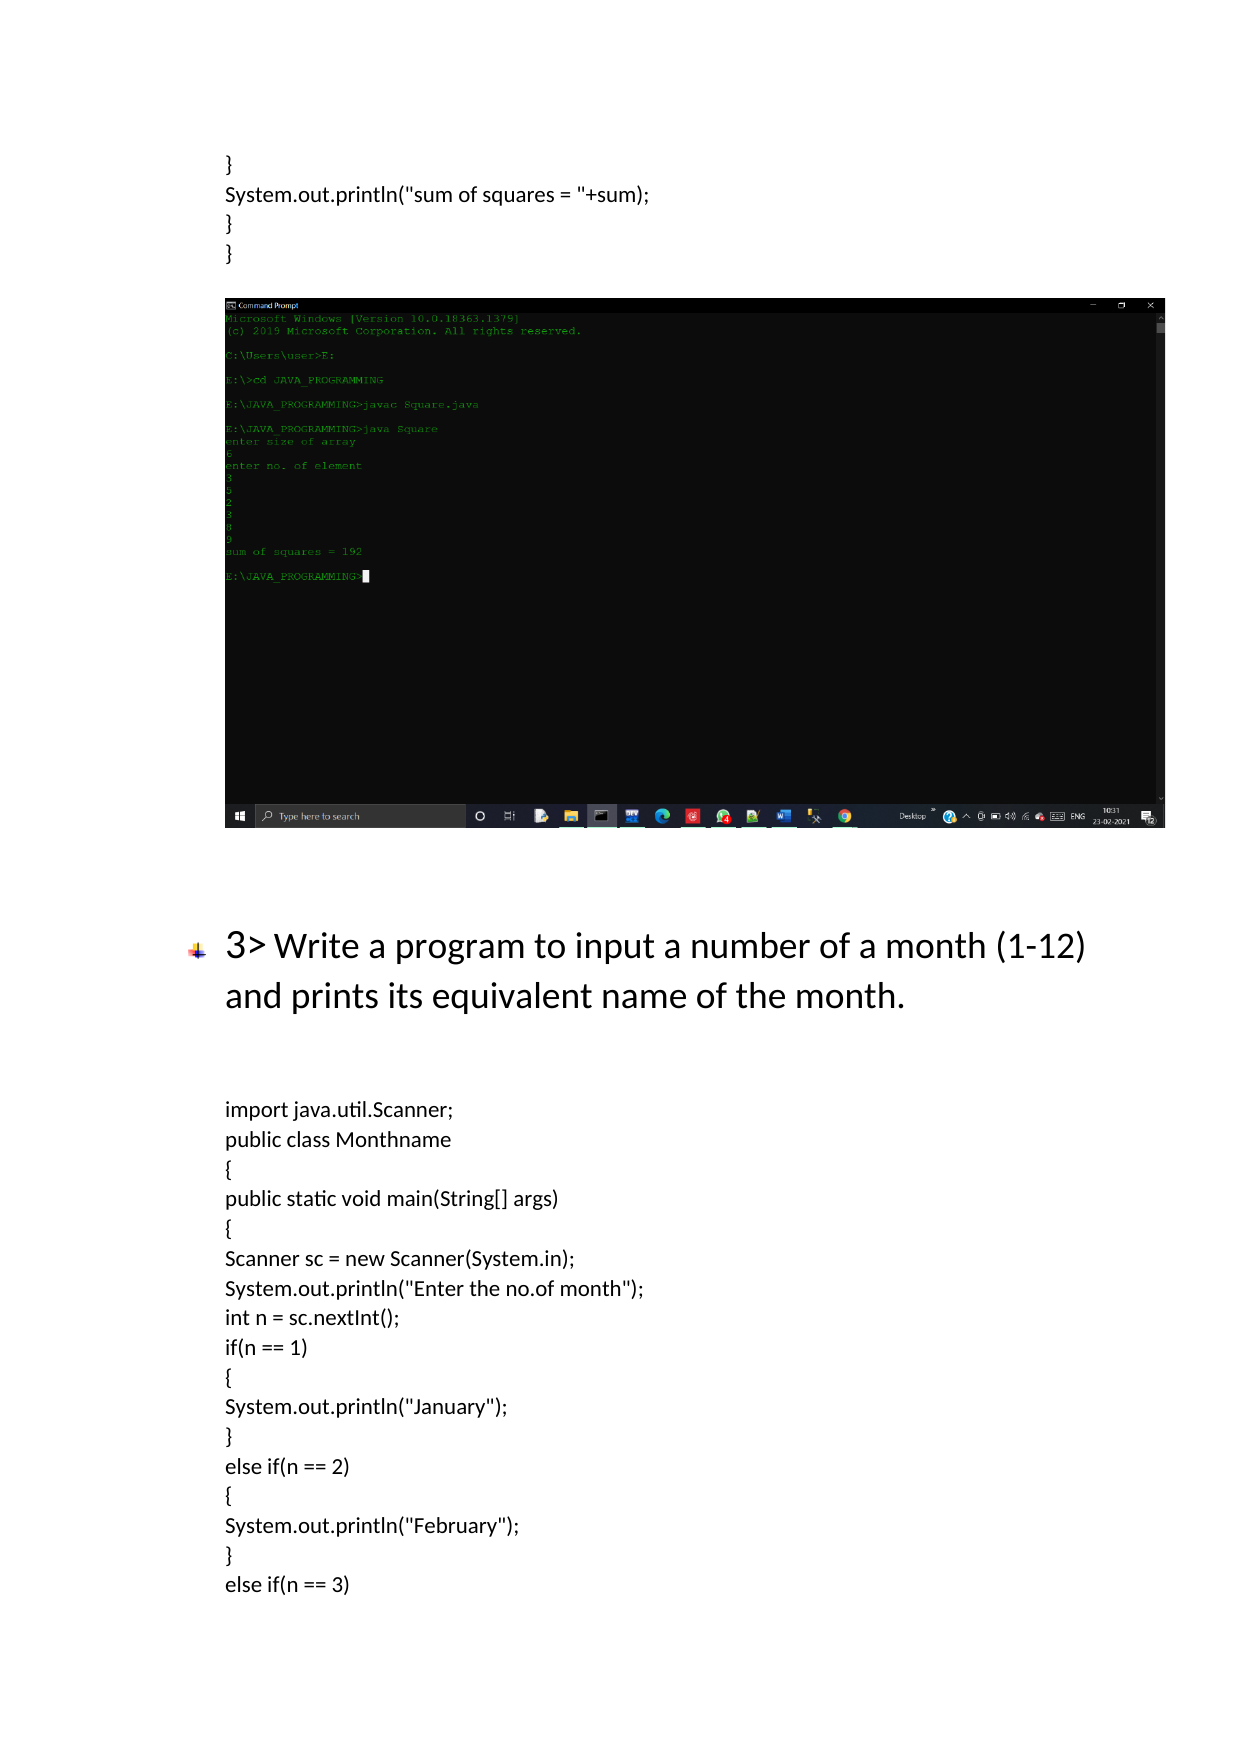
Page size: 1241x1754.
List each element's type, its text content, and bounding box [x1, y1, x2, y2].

list } [225, 239, 1090, 267]
picture [188, 941, 206, 959]
list public class Monthname [225, 1125, 1090, 1153]
list System.out.println("Enter the no.of month"); [225, 1274, 1090, 1302]
list else if(n == 3) [225, 1571, 1090, 1598]
list Scanner sc = new Scanner(System.in); [225, 1244, 1090, 1272]
list 3> Write a program to input a number of a month (1-12) and prints its equivalent name of the month. [187, 918, 1090, 1017]
list } [225, 150, 1090, 178]
list { [225, 1481, 1090, 1509]
list else if(n == 2) [225, 1452, 1090, 1480]
list int n = sc.nextInt(); [225, 1303, 1090, 1331]
list { [225, 1214, 1090, 1242]
list { [225, 1363, 1090, 1391]
list if(n == 1) [225, 1333, 1090, 1361]
list } [225, 209, 1090, 237]
list System.out.println("February"); [225, 1511, 1090, 1539]
list } [225, 1422, 1090, 1450]
list System.out.println("sum of squares = "+sum); [225, 180, 1090, 208]
list public static void main(String[] args) [225, 1184, 1090, 1213]
picture [225, 298, 1166, 828]
list System.out.println("January"); [225, 1392, 1090, 1420]
list import java.util.Scanner; [225, 1096, 1090, 1123]
list } [225, 1541, 1090, 1569]
list { [225, 1155, 1090, 1183]
